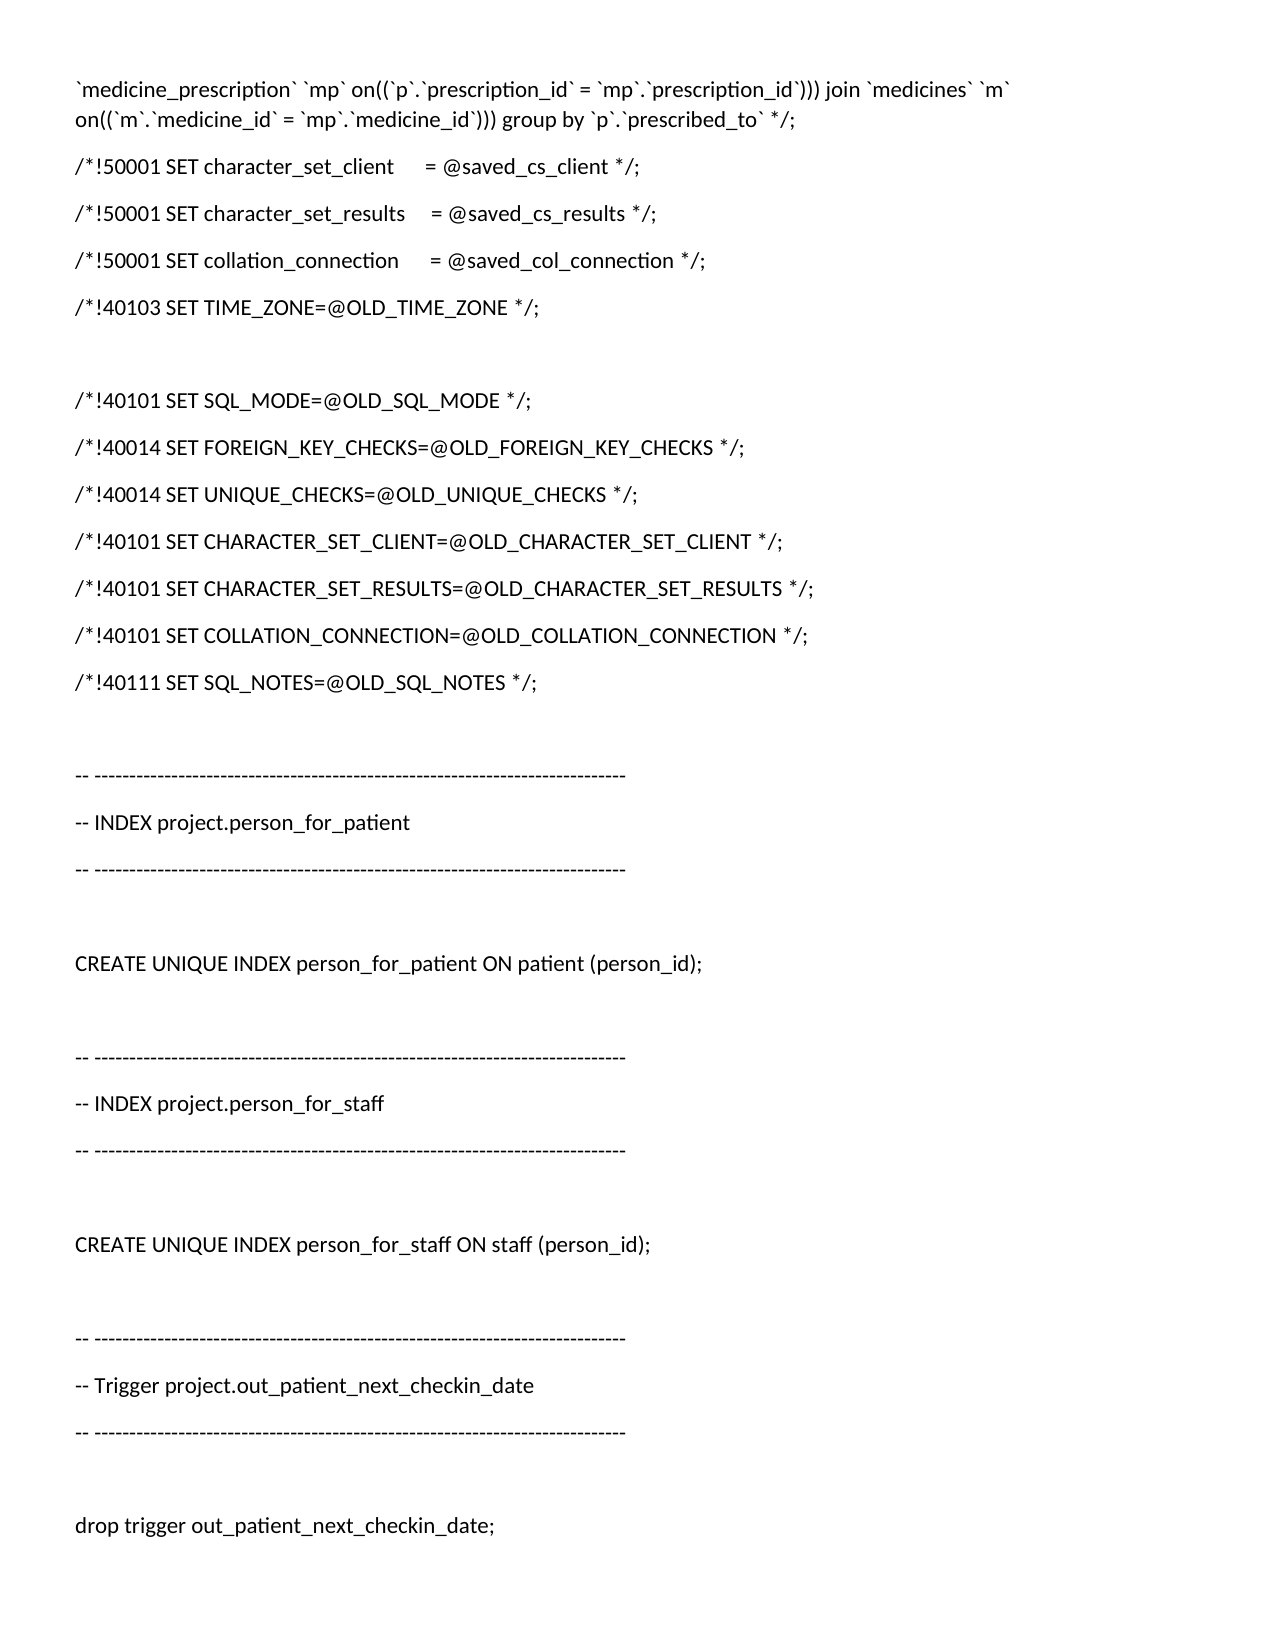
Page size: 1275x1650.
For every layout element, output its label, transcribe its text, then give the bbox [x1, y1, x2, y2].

text CREATE UNIQUE INDEX person_for_patient ON patient (person_id); [75, 949, 1200, 977]
text /*!40014 SET FOREIGN_KEY_CHECKS=@OLD_FOREIGN_KEY_CHECKS */; [75, 433, 1200, 461]
text CREATE UNIQUE INDEX person_for_staff ON staff (person_id); [75, 1230, 1200, 1258]
text /*!40111 SET SQL_NOTES=@OLD_SQL_NOTES */; [75, 668, 1200, 696]
text /*!40101 SET SQL_MODE=@OLD_SQL_MODE */; [75, 386, 1200, 414]
text -- ---------------------------------------------------------------------------- [75, 761, 1200, 789]
text /*!40103 SET TIME_ZONE=@OLD_TIME_ZONE */; [75, 293, 1200, 321]
text -- ---------------------------------------------------------------------------- [75, 855, 1200, 883]
text /*!50001 SET collation_connection = @saved_col_connection */; [75, 246, 1200, 274]
text /*!50001 SET character_set_client = @saved_cs_client */; [75, 152, 1200, 180]
text /*!40101 SET CHARACTER_SET_RESULTS=@OLD_CHARACTER_SET_RESULTS */; [75, 574, 1200, 602]
text drop trigger out_patient_next_checkin_date; [75, 1511, 1200, 1539]
text -- ---------------------------------------------------------------------------- [75, 1043, 1200, 1071]
text /*!40014 SET UNIQUE_CHECKS=@OLD_UNIQUE_CHECKS */; [75, 480, 1200, 508]
text /*!40101 SET CHARACTER_SET_CLIENT=@OLD_CHARACTER_SET_CLIENT */; [75, 527, 1200, 555]
text -- ---------------------------------------------------------------------------- [75, 1418, 1200, 1446]
text -- Trigger project.out_patient_next_checkin_date [75, 1371, 1200, 1399]
text -- ---------------------------------------------------------------------------- [75, 1324, 1200, 1352]
text -- ---------------------------------------------------------------------------- [75, 1136, 1200, 1164]
text /*!50001 SET character_set_results = @saved_cs_results */; [75, 199, 1200, 227]
text -- INDEX project.person_for_staff [75, 1089, 1200, 1118]
text /*!40101 SET COLLATION_CONNECTION=@OLD_COLLATION_CONNECTION */; [75, 621, 1200, 649]
text -- INDEX project.person_for_patient [75, 808, 1200, 836]
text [75, 75, 1200, 133]
